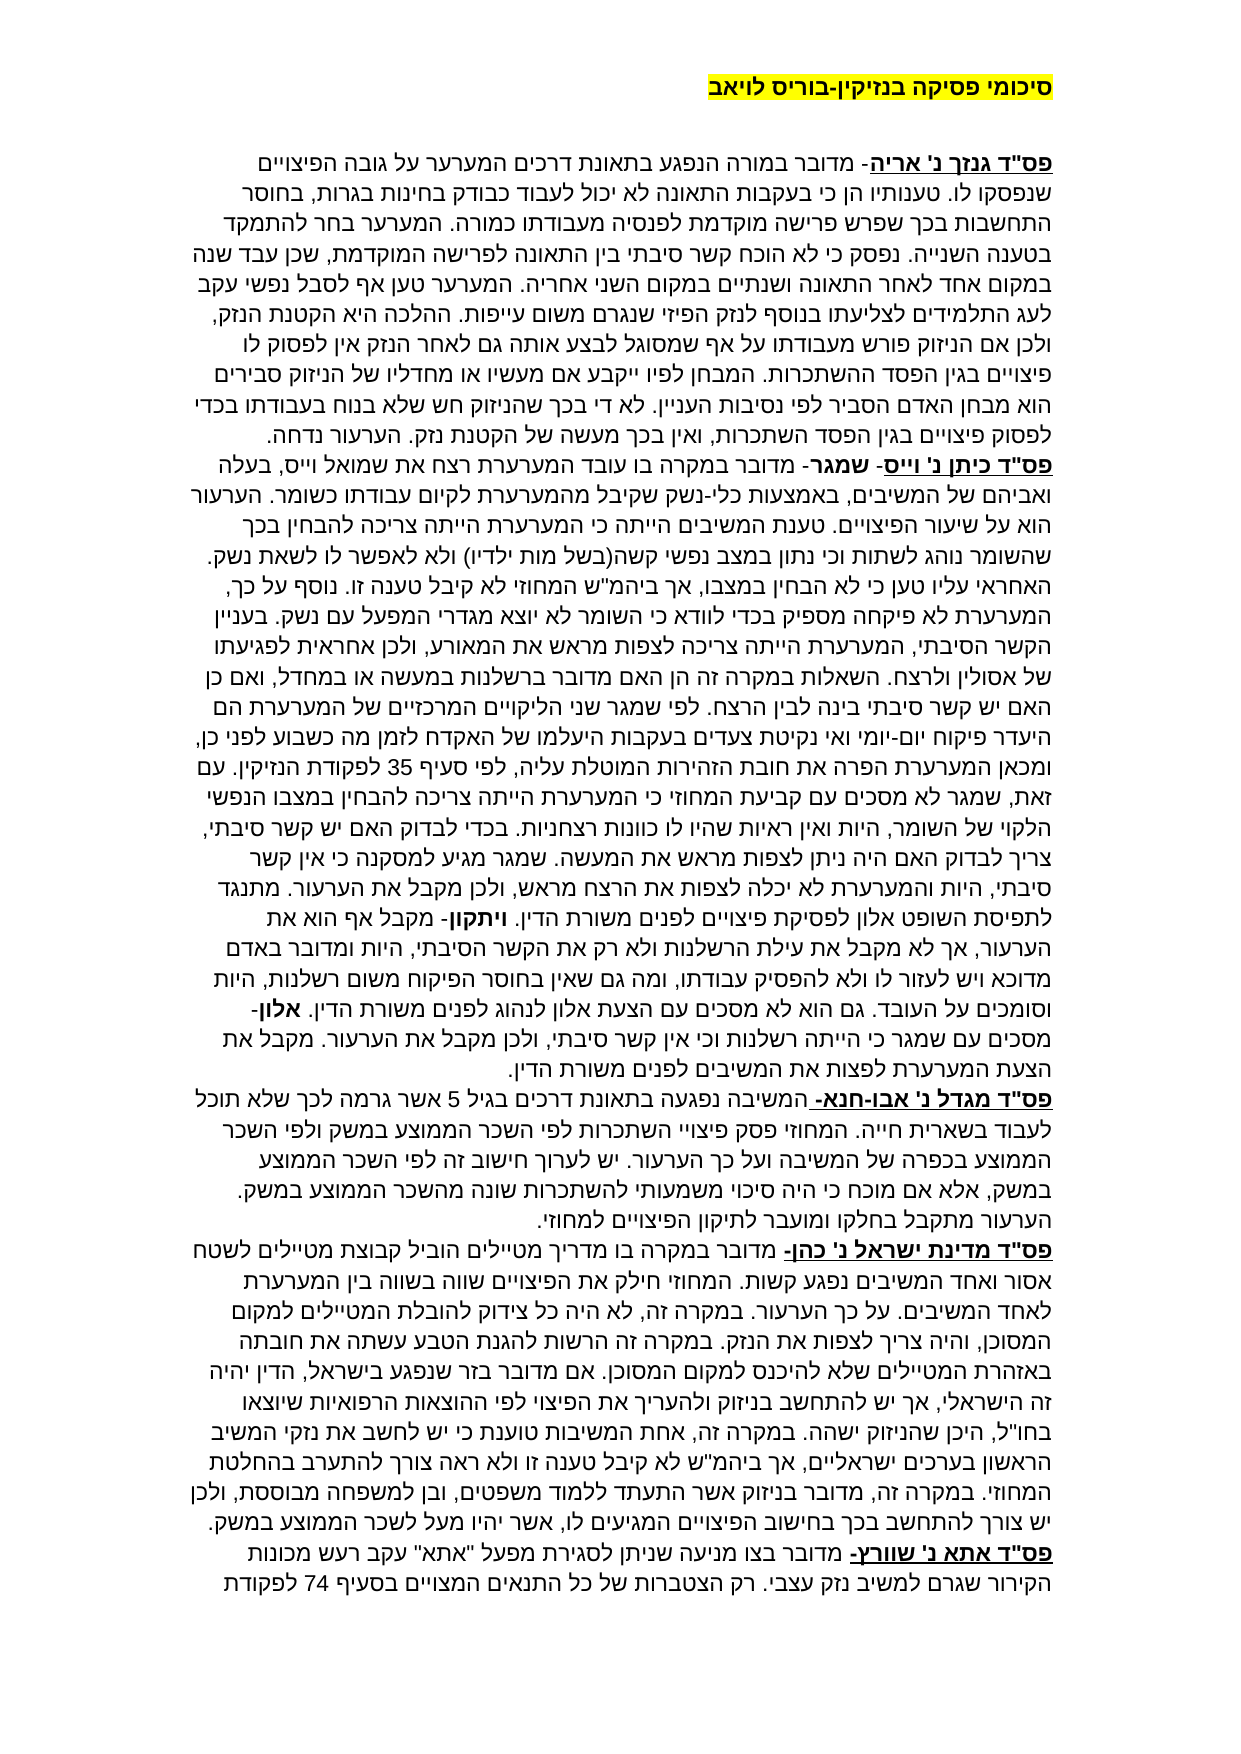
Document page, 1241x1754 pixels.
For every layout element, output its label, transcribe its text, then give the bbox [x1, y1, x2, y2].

text פס"ד כיתן נ' וייס- שמגר- מדובר במקרה בו עובד המערערת רצח את שמואל וייס, בעלה ואביהם של המשיבים, באמצעות כלי-נשק שקיבל מהמערערת לקיום עבודתו כשומר. הערעור הוא על שיעור הפיצויים. טענת המשיבים הייתה כי המערערת הייתה צריכה להבחין בכך שהשומר נוהג לשתות וכי נתון במצב נפשי קשה(בשל מות ילדיו) ולא לאפשר לו לשאת נשק. האחראי עליו טען כי לא הבחין במצבו, אך ביהמ"ש המחוזי לא קיבל טענה זו. נוסף על כך, המערערת לא פיקחה מספיק בכדי לוודא כי השומר לא יוצא מגדרי המפעל עם נשק. בעניין הקשר הסיבתי, המערערת הייתה צריכה לצפות מראש את המאורע, ולכן אחראית לפגיעתו של אסולין ולרצח. השאלות במקרה זה הן האם מדובר ברשלנות במעשה או במחדל, ואם כן האם יש קשר סיבתי בינה לבין הרצח. לפי שמגר שני הליקויים המרכזיים של המערערת הם היעדר פיקוח יום-יומי ואי נקיטת צעדים בעקבות היעלמו של האקדח לזמן מה כשבוע לפני כן, ומכאן המערערת הפרה את חובת הזהירות המוטלת עליה, לפי סעיף 35 לפקודת הנזיקין. עם זאת, שמגר לא מסכים עם קביעת המחוזי כי המערערת הייתה צריכה להבחין במצבו הנפשי הלקוי של השומר, היות ואין ראיות שהיו לו כוונות רצחניות. בכדי לבדוק האם יש קשר סיבתי, צריך לבדוק האם היה ניתן לצפות מראש את המעשה. שמגר מגיע למסקנה כי אין קשר סיבתי, היות והמערערת לא יכלה לצפות את הרצח מראש, ולכן מקבל את הערעור. מתנגד לתפיסת השופט אלון לפסיקת פיצויים לפנים משורת הדין. ויתקון- מקבל אף הוא את הערעור, אך לא מקבל את עילת הרשלנות ולא רק את הקשר הסיבתי, היות ומדובר באדם מדוכא ויש לעזור לו ולא להפסיק עבודתו, ומה גם שאין בחוסר הפיקוח משום רשלנות, היות וסומכים על העובד. גם הוא לא מסכים עם הצעת אלון לנהוג לפנים משורת הדין. אלון- מסכים עם שמגר כי הייתה רשלנות וכי אין קשר סיבתי, ולכן מקבל את הערעור. מקבל את הצעת המערערת לפצות את המשיבים לפנים משורת הדין. [187, 452, 1053, 1083]
text פס"ד מגדל נ' אבו-חנא- המשיבה נפגעה בתאונת דרכים בגיל 5 אשר גרמה לכך שלא תוכל לעבוד בשארית חייה. המחוזי פסק פיצויי השתכרות לפי השכר הממוצע במשק ולפי השכר הממוצע בכפרה של המשיבה ועל כך הערעור. יש לערוך חישוב זה לפי השכר הממוצע במשק, אלא אם מוכח כי היה סיכוי משמעותי להשתכרות שונה מהשכר הממוצע במשק. הערעור מתקבל בחלקו ומועבר לתיקון הפיצויים למחוזי. [187, 1086, 1053, 1234]
text פס"ד גנזך נ' אריה- מדובר במורה הנפגע בתאונת דרכים המערער על גובה הפיצויים שנפסקו לו. טענותיו הן כי בעקבות התאונה לא יכול לעבוד כבודק בחינות בגרות, בחוסר התחשבות בכך שפרש פרישה מוקדמת לפנסיה מעבודתו כמורה. המערער בחר להתמקד בטענה השנייה. נפסק כי לא הוכח קשר סיבתי בין התאונה לפרישה המוקדמת, שכן עבד שנה במקום אחד לאחר התאונה ושנתיים במקום השני אחריה. המערער טען אף לסבל נפשי עקב לעג התלמידים לצליעתו בנוסף לנזק הפיזי שנגרם משום עייפות. ההלכה היא הקטנת הנזק, ולכן אם הניזוק פורש מעבודתו על אף שמסוגל לבצע אותה גם לאחר הנזק אין לפסוק לו פיצויים בגין הפסד ההשתכרות. המבחן לפיו ייקבע אם מעשיו או מחדליו של הניזוק סבירים הוא מבחן האדם הסביר לפי נסיבות העניין. לא די בכך שהניזוק חש שלא בנוח בעבודתו בכדי לפסוק פיצויים בגין הפסד השתכרות, ואין בכך מעשה של הקטנת נזק. הערעור נדחה. [187, 150, 1053, 448]
text פס"ד מדינת ישראל נ' כהן- מדובר במקרה בו מדריך מטיילים הוביל קבוצת מטיילים לשטח אסור ואחד המשיבים נפגע קשות. המחוזי חילק את הפיצויים שווה בשווה בין המערערת לאחד המשיבים. על כך הערעור. במקרה זה, לא היה כל צידוק להובלת המטיילים למקום המסוכן, והיה צריך לצפות את הנזק. במקרה זה הרשות להגנת הטבע עשתה את חובתה באזהרת המטיילים שלא להיכנס למקום המסוכן. אם מדובר בזר שנפגע בישראל, הדין יהיה זה הישראלי, אך יש להתחשב בניזוק ולהעריך את הפיצוי לפי ההוצאות הרפואיות שיוצאו בחו"ל, היכן שהניזוק ישהה. במקרה זה, אחת המשיבות טוענת כי יש לחשב את נזקי המשיב הראשון בערכים ישראליים, אך ביהמ"ש לא קיבל טענה זו ולא ראה צורך להתערב בהחלטת המחוזי. במקרה זה, מדובר בניזוק אשר התעתד ללמוד משפטים, ובן למשפחה מבוססת, ולכן יש צורך להתחשב בכך בחישוב הפיצויים המגיעים לו, אשר יהיו מעל לשכר הממוצע במשק. [187, 1237, 1053, 1536]
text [187, 1539, 1053, 1596]
